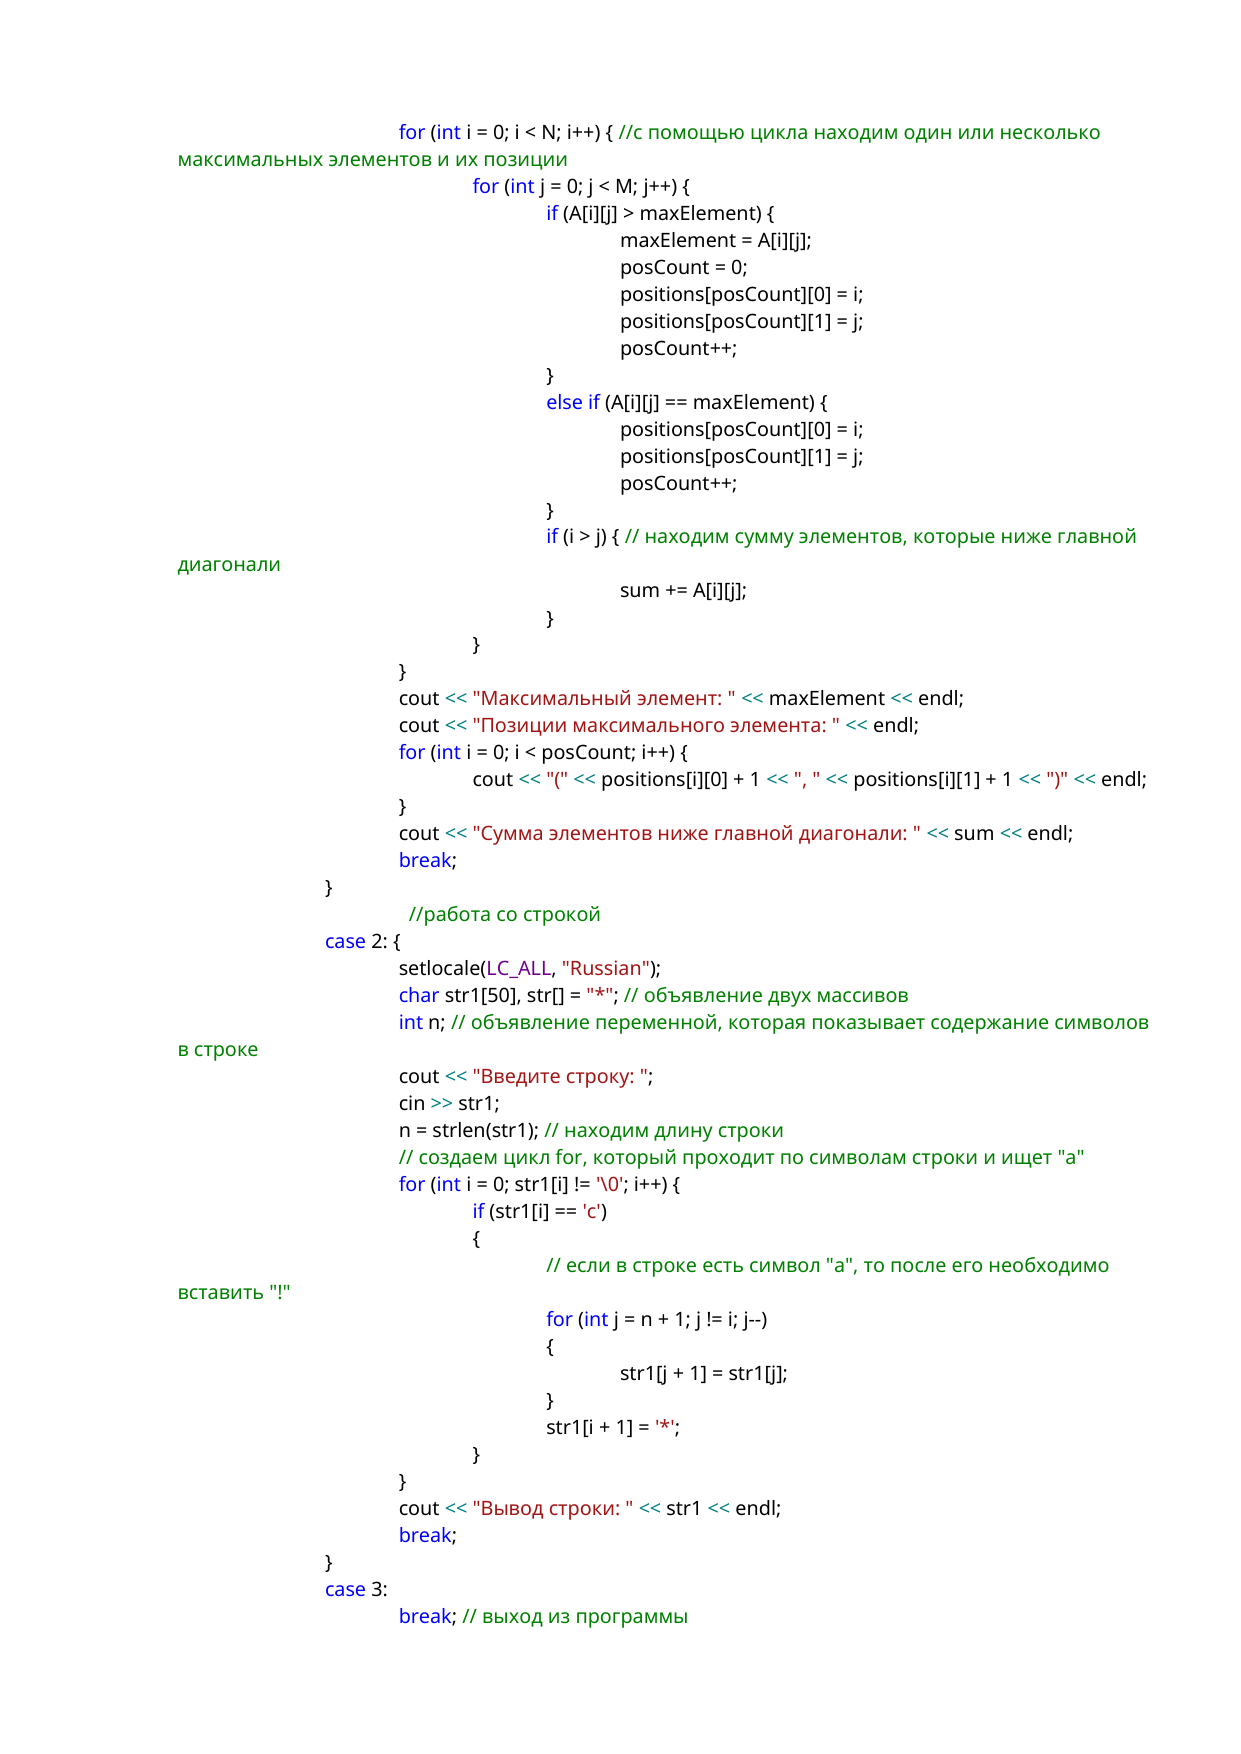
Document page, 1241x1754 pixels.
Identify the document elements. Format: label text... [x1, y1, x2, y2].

text cout << "Позиции максимального элемента: " << endl; [177, 712, 1152, 739]
text } [177, 1440, 1152, 1467]
text } [177, 496, 1152, 523]
text if (A[i][j] > maxElement) { [177, 199, 1152, 226]
text int n; // объявление переменной, которая показывает содержание символов в строке [177, 1008, 1152, 1062]
text } [177, 658, 1152, 685]
text cin >> str1; [177, 1089, 1152, 1116]
text { [177, 1224, 1152, 1251]
text case 2: { [177, 927, 1152, 954]
text break; // выход из программы [177, 1602, 1152, 1629]
text cout << "Сумма элементов ниже главной диагонали: " << sum << endl; [177, 819, 1152, 847]
text // если в строке есть символ "а", то после его необходимо вставить "!" [177, 1251, 1152, 1305]
text else if (A[i][j] == maxElement) { [177, 388, 1152, 415]
text maxElement = A[i][j]; [177, 226, 1152, 253]
text setlocale(LC_ALL, "Russian"); [177, 954, 1152, 981]
text for (int j = 0; j < M; j++) { [177, 172, 1152, 199]
text positions[posCount][1] = j; [177, 307, 1152, 334]
text } [177, 1548, 1152, 1575]
text if (i > j) { // находим сумму элементов, которые ниже главной диагонали [177, 523, 1152, 577]
text str1[j + 1] = str1[j]; [177, 1359, 1152, 1386]
text //работа со строкой [177, 901, 1152, 927]
text cout << "(" << positions[i][0] + 1 << ", " << positions[i][1] + 1 << ")" << endl; [177, 766, 1152, 793]
text } [177, 1386, 1152, 1413]
text for (int i = 0; str1[i] != '\0'; i++) { [177, 1170, 1152, 1197]
text break; [177, 847, 1152, 873]
text posCount = 0; [177, 253, 1152, 280]
text for (int i = 0; i < posCount; i++) { [177, 739, 1152, 766]
text } [177, 793, 1152, 819]
text posCount++; [177, 334, 1152, 361]
text positions[posCount][0] = i; [177, 415, 1152, 442]
text } [177, 873, 1152, 901]
text cout << "Максимальный элемент: " << maxElement << endl; [177, 685, 1152, 712]
text for (int j = n + 1; j != i; j--) [177, 1305, 1152, 1332]
text cout << "Введите строку: "; [177, 1062, 1152, 1089]
text } [177, 1467, 1152, 1494]
text str1[i + 1] = '*'; [177, 1413, 1152, 1440]
text for (int i = 0; i < N; i++) { //с помощью цикла находим один или несколько максимальных элементов и их позиции [177, 118, 1152, 172]
text } [177, 604, 1152, 631]
text n = strlen(str1); // находим длину строки [177, 1116, 1152, 1143]
text } [177, 361, 1152, 388]
text posCount++; [177, 469, 1152, 496]
text positions[posCount][1] = j; [177, 442, 1152, 469]
text if (str1[i] == 'c') [177, 1197, 1152, 1224]
text cout << "Вывод строки: " << str1 << endl; [177, 1494, 1152, 1521]
text } [177, 631, 1152, 658]
text positions[posCount][0] = i; [177, 280, 1152, 307]
text break; [177, 1521, 1152, 1548]
text case 3: [177, 1575, 1152, 1602]
text sum += A[i][j]; [177, 577, 1152, 604]
text // создаем цикл for, который проходит по символам строки и ищет "а" [177, 1143, 1152, 1170]
text char str1[50], str[] = "*"; // объявление двух массивов [177, 981, 1152, 1008]
text { [177, 1332, 1152, 1359]
